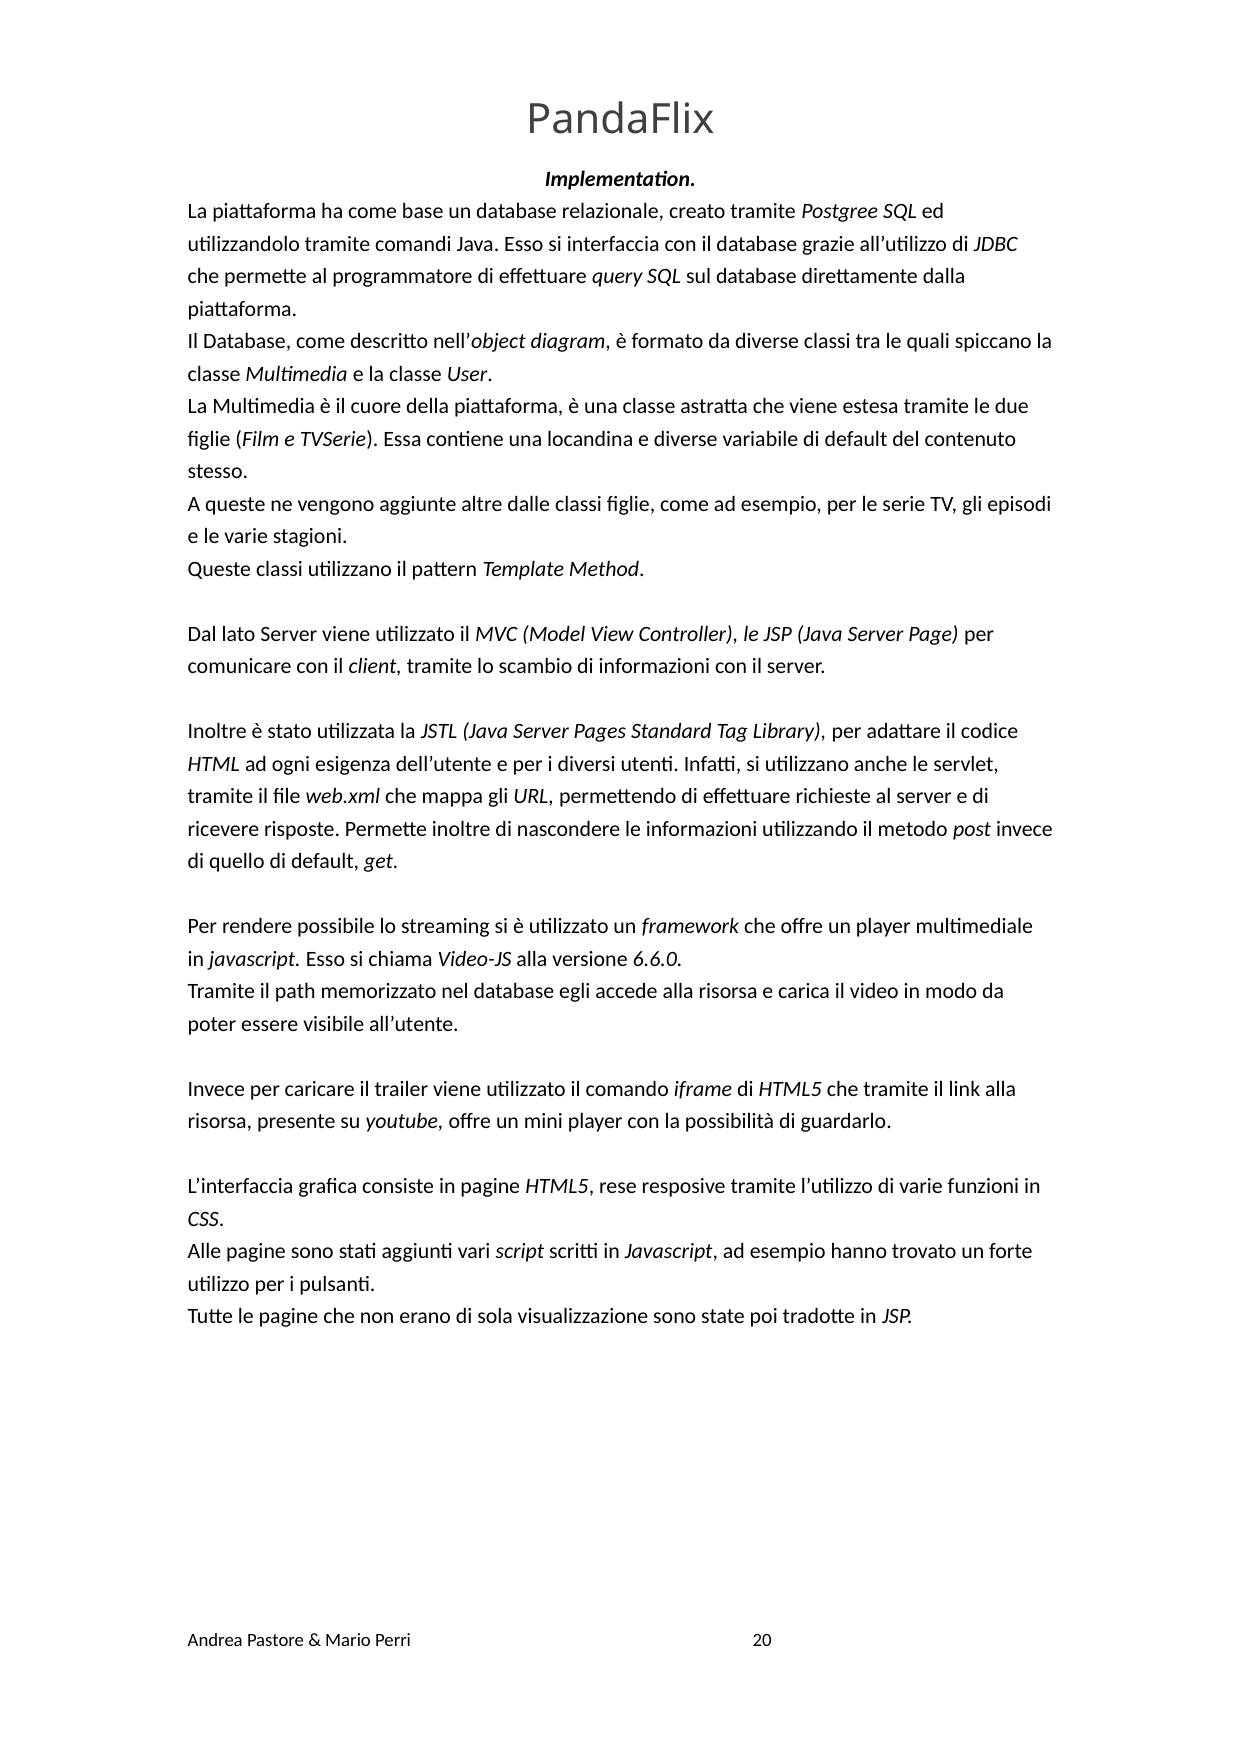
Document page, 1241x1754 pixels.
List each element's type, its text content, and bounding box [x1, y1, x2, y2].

text Il Database, come descritto nell’object diagram, è formato da diverse classi tra le quali spiccano la classe Multimedia e la classe User. [187, 324, 1053, 389]
text Dal lato Server viene utilizzato il MVC (Model View Controller), le JSP (Java Server Page) per comunicare con il client, tramite lo scambio di informazioni con il server. [187, 617, 1053, 682]
text Tramite il path memorizzato nel database egli accede alla risorsa e carica il video in modo da poter essere visibile all’utente. [187, 974, 1053, 1039]
text A queste ne vengono aggiunte altre dalle classi figlie, come ad esempio, per le serie TV, gli episodi e le varie stagioni. [187, 487, 1053, 552]
text La Multimedia è il cuore della piattaforma, è una classe astratta che viene estesa tramite le due figlie (Film e TVSerie). Essa contiene una locandina e diverse variabile di default del contenuto stesso. [187, 389, 1053, 487]
text L’interfaccia grafica consiste in pagine HTML5, rese resposive tramite l’utilizzo di varie funzioni in CSS. [187, 1169, 1053, 1234]
text Tutte le pagine che non erano di sola visualizzazione sono state poi tradotte in JSP. [187, 1299, 1053, 1332]
text Queste classi utilizzano il pattern Template Method. [187, 552, 1053, 584]
text Inoltre è stato utilizzata la JSTL (Java Server Pages Standard Tag Library), per adattare il codice HTML ad ogni esigenza dell’utente e per i diversi utenti. Infatti, si utilizzano anche le servlet, tramite il file web.xml che mappa gli URL, permettendo di effettuare richieste al server e di ricevere risposte. Permette inoltre di nascondere le informazioni utilizzando il metodo post invece di quello di default, get. [187, 714, 1053, 877]
text Per rendere possibile lo streaming si è utilizzato un framework che offre un player multimediale in javascript. Esso si chiama Video-JS alla versione 6.6.0. [187, 909, 1053, 974]
text Invece per caricare il trailer viene utilizzato il comando iframe di HTML5 che tramite il link alla risorsa, presente su youtube, offre un mini player con la possibilità di guardarlo. [187, 1072, 1053, 1137]
text La piattaforma ha come base un database relazionale, creato tramite Postgree SQL ed utilizzandolo tramite comandi Java. Esso si interfaccia con il database grazie all’utilizzo di JDBC che permette al programmatore di effettuare query SQL sul database direttamente dalla piattaforma. [187, 194, 1053, 324]
text Implementation. [187, 162, 1053, 194]
text Alle pagine sono stati aggiunti vari script scritti in Javascript, ad esempio hanno trovato un forte utilizzo per i pulsanti. [187, 1234, 1053, 1299]
